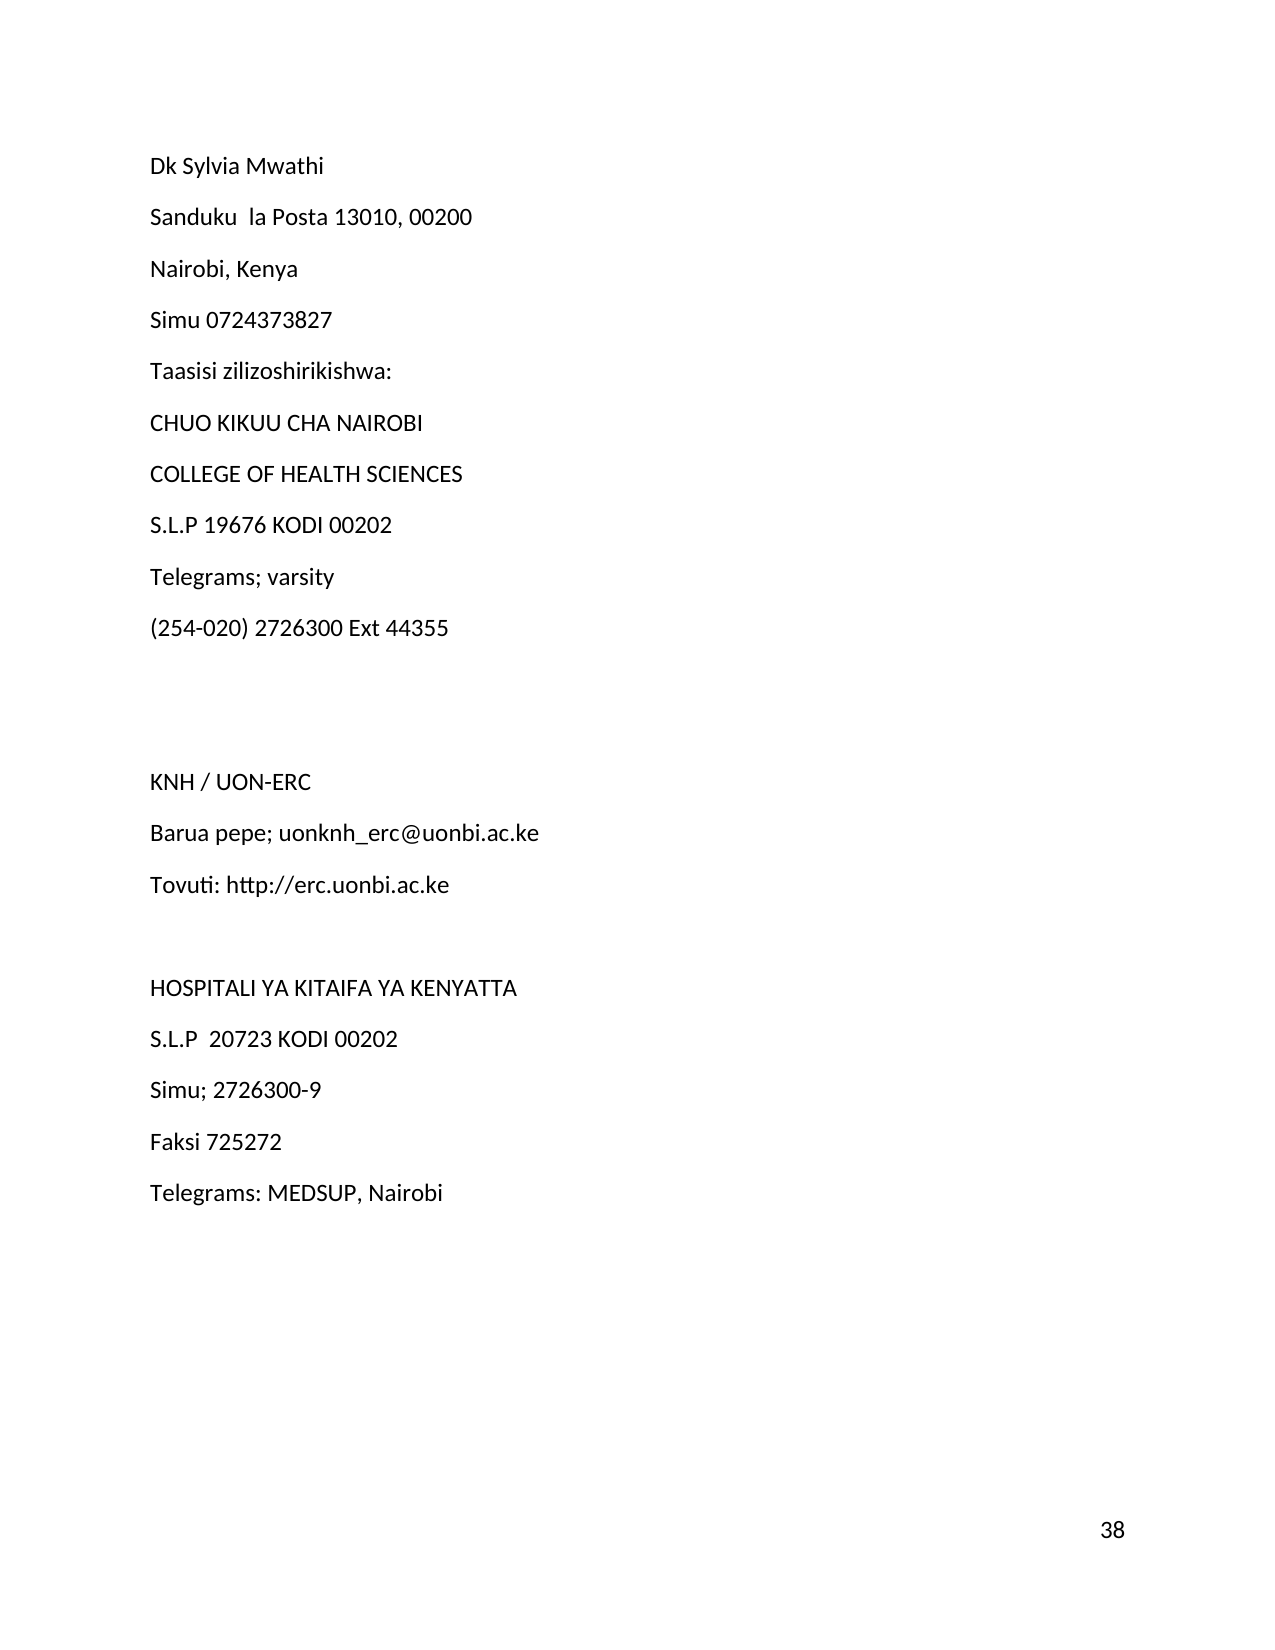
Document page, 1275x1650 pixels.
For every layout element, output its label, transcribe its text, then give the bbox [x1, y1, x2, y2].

text Telegrams; varsity [150, 561, 1125, 591]
text (254-020) 2726300 Ext 44355 [150, 612, 1125, 643]
text S.L.P 20723 KODI 00202 [150, 1023, 1125, 1053]
text CHUO KIKUU CHA NAIROBI [150, 407, 1125, 437]
text Faksi 725272 [150, 1126, 1125, 1156]
text Simu 0724373827 [150, 304, 1125, 334]
text S.L.P 19676 KODI 00202 [150, 509, 1125, 540]
text Dk Sylvia Mwathi [150, 150, 1125, 181]
text Barua pepe; uonknh_erc@uonbi.ac.ke [150, 818, 1125, 848]
text HOSPITALI YA KITAIFA YA KENYATTA [150, 972, 1125, 1002]
text Taasisi zilizoshirikishwa: [150, 355, 1125, 386]
text Simu; 2726300-9 [150, 1074, 1125, 1105]
text COLLEGE OF HEALTH SCIENCES [150, 458, 1125, 489]
text KNH / UON-ERC [150, 766, 1125, 797]
text Telegrams: MEDSUP, Nairobi [150, 1177, 1125, 1208]
text Nairobi, Kenya [150, 253, 1125, 283]
text Sanduku la Posta 13010, 00200 [150, 201, 1125, 232]
text Tovuti: http://erc.uonbi.ac.ke [150, 869, 1125, 899]
